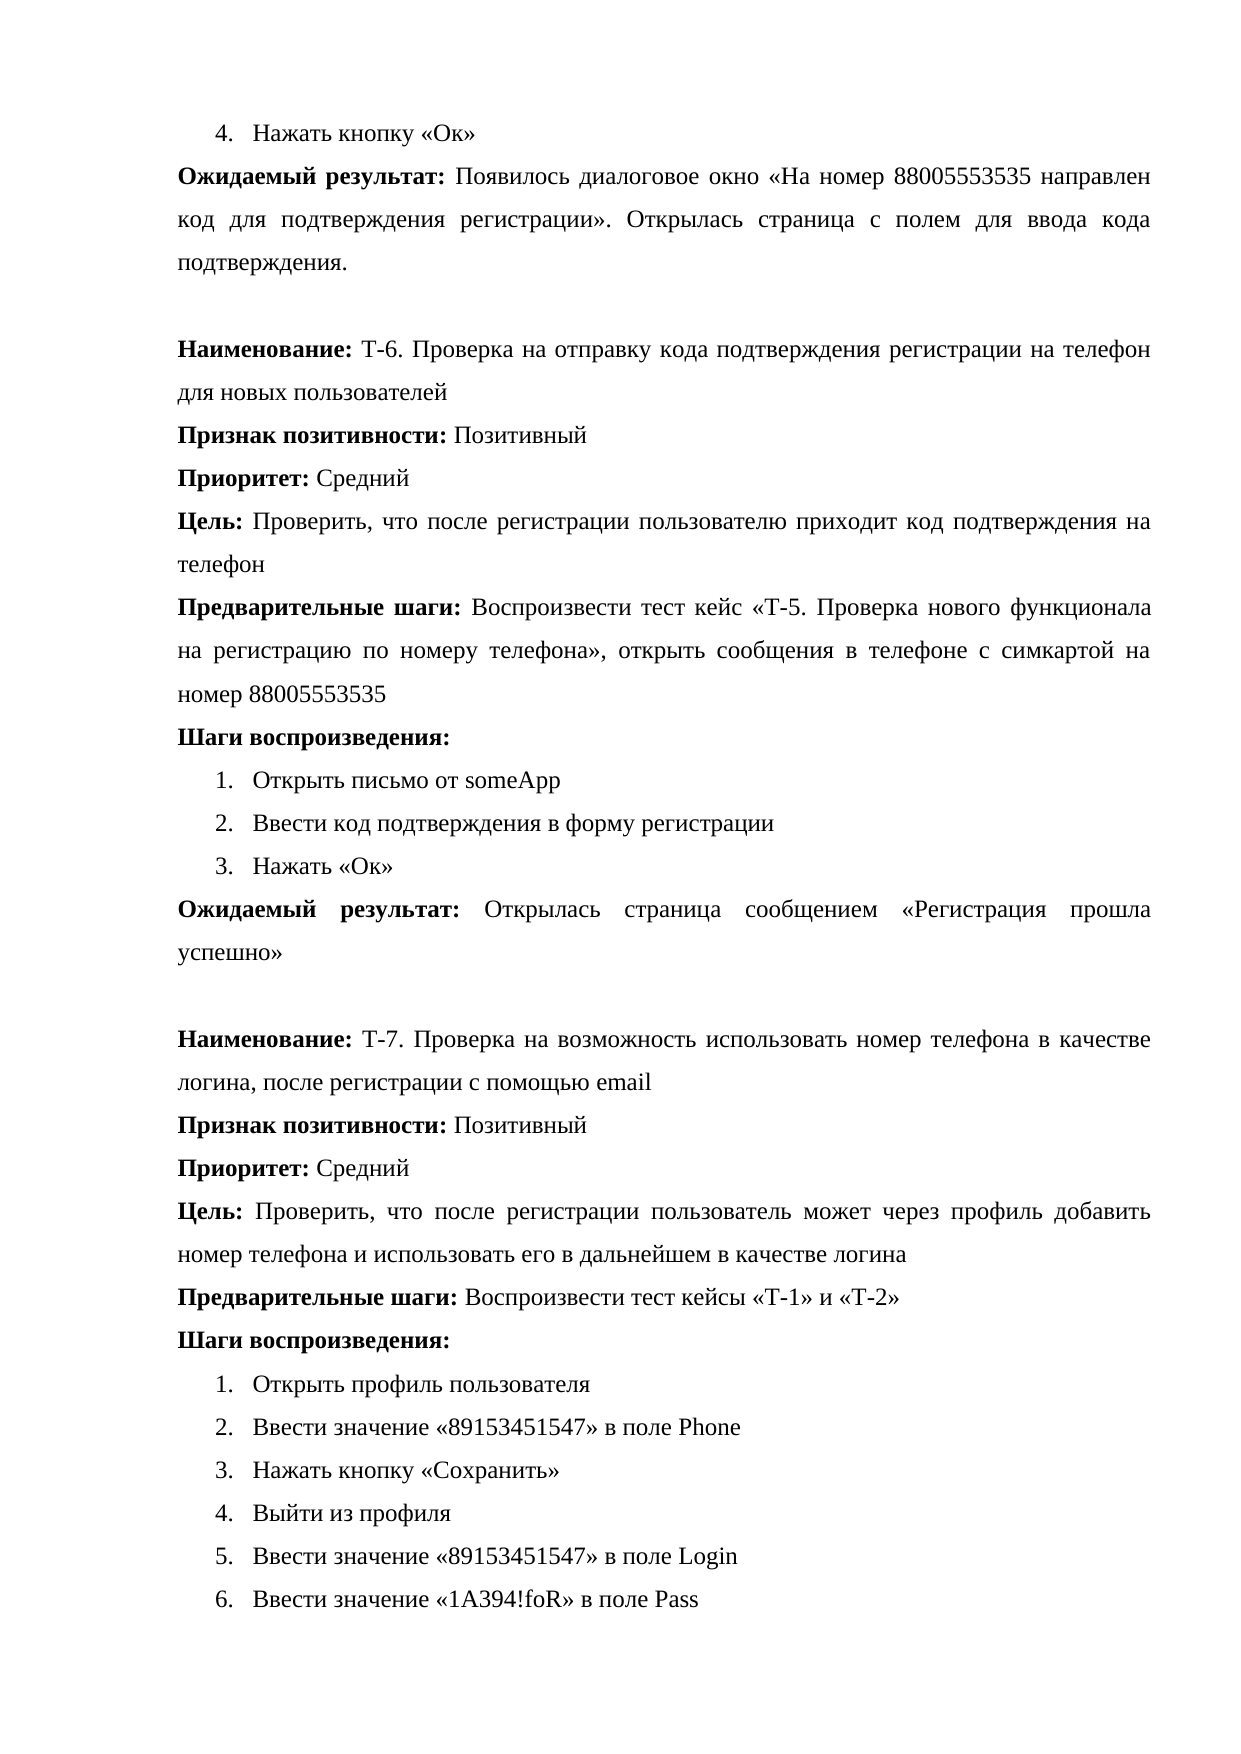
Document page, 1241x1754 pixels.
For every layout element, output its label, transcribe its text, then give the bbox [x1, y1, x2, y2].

text Шаги воспроизведения: [177, 1326, 1152, 1354]
text Наименование: Т-7. Проверка на возможность использовать номер телефона в качестве логина, после регистрации с помощью email [177, 1024, 1152, 1096]
list Ввести код подтверждения в форму регистрации [215, 808, 1152, 837]
text Приоритет: Средний [177, 1153, 1152, 1182]
list Нажать кнопку «Сохранить» [215, 1455, 1152, 1484]
list Открыть письмо от someApp [215, 765, 1152, 794]
list Нажать кнопку «Ок» [215, 118, 1152, 147]
list Ввести значение «1A394!foR» в поле Pass [215, 1584, 1152, 1613]
text Цель: Проверить, что после регистрации пользователю приходит код подтверждения на телефон [177, 506, 1152, 578]
text Шаги воспроизведения: [177, 722, 1152, 751]
text Ожидаемый результат: Появилось диалоговое окно «На номер 88005553535 направлен код для подтверждения регистрации». Открылась страница с полем для ввода кода подтверждения. [177, 161, 1152, 276]
list Выйти из профиля [215, 1498, 1152, 1527]
text Ожидаемый результат: Открылась страница сообщением «Регистрация прошла успешно» [177, 894, 1152, 966]
list Ввести значение «89153451547» в поле Login [215, 1541, 1152, 1570]
text Предварительные шаги: Воспроизвести тест кейсы «Т-1» и «Т-2» [177, 1282, 1152, 1311]
list Нажать «Ок» [215, 851, 1152, 880]
text Предварительные шаги: Воспроизвести тест кейс «Т-5. Проверка нового функционала на регистрацию по номеру телефона», открыть сообщения в телефоне с симкартой на номер 88005553535 [177, 592, 1152, 707]
text Цель: Проверить, что после регистрации пользователь может через профиль добавить номер телефона и использовать его в дальнейшем в качестве логина [177, 1196, 1152, 1268]
text Признак позитивности: Позитивный [177, 420, 1152, 449]
text Наименование: Т-6. Проверка на отправку кода подтверждения регистрации на телефон для новых пользователей [177, 334, 1152, 406]
text Приоритет: Средний [177, 463, 1152, 492]
list Открыть профиль пользователя [215, 1369, 1152, 1397]
list Ввести значение «89153451547» в поле Phone [215, 1412, 1152, 1441]
text Признак позитивности: Позитивный [177, 1110, 1152, 1139]
